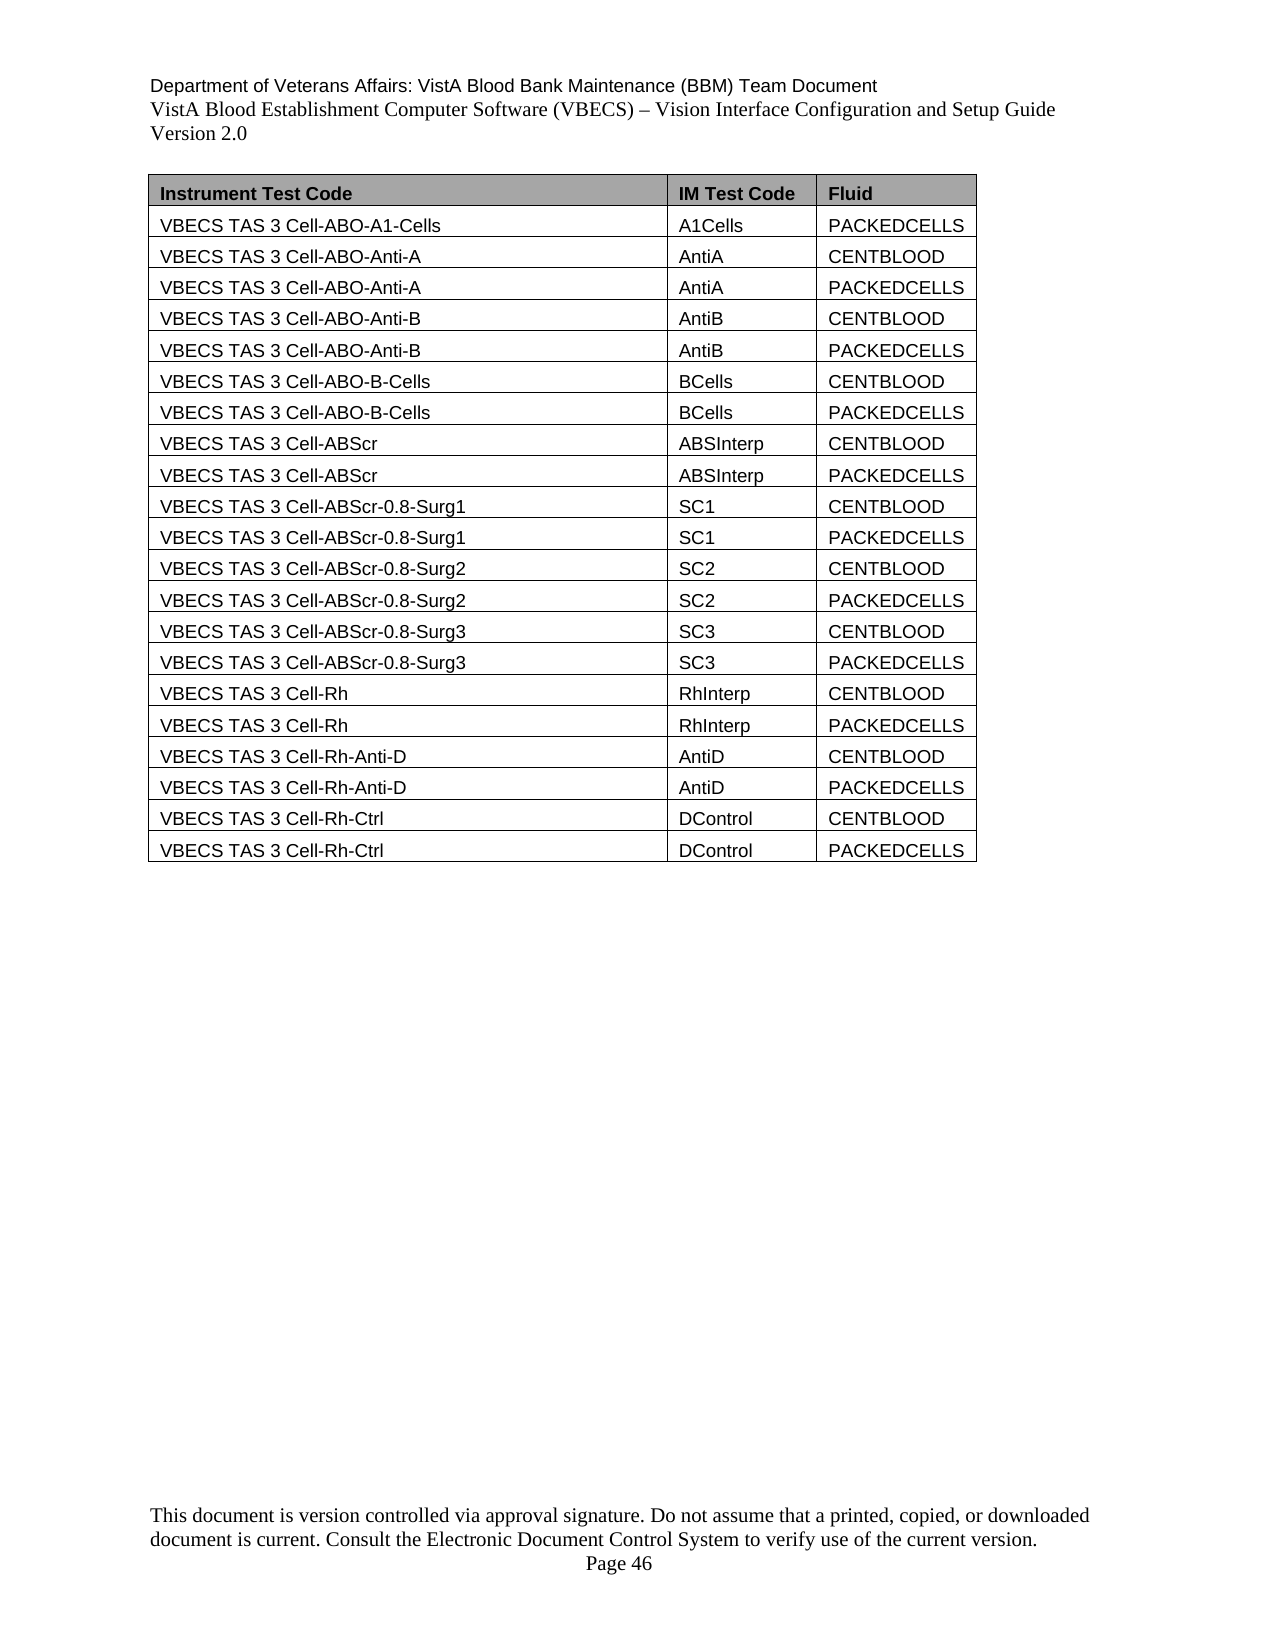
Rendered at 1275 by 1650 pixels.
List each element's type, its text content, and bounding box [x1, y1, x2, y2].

table_cell RhInterp [668, 675, 816, 705]
table_cell CENTBLOOD [817, 612, 976, 642]
table_cell VBECS TAS 3 Cell-ABO-Anti-A [149, 237, 667, 267]
table_cell A1Cells [668, 206, 816, 236]
table_cell AntiB [668, 331, 816, 361]
table_cell PACKEDCELLS [817, 456, 976, 486]
table_cell DControl [668, 800, 816, 830]
table_cell SC1 [668, 518, 816, 548]
table_cell PACKEDCELLS [817, 518, 976, 548]
table_cell CENTBLOOD [817, 550, 976, 580]
table_cell VBECS TAS 3 Cell-ABO-B-Cells [149, 393, 667, 423]
table_cell CENTBLOOD [817, 237, 976, 267]
table_cell VBECS TAS 3 Cell-Rh-Anti-D [149, 737, 667, 767]
table_cell AntiA [668, 237, 816, 267]
table_cell VBECS TAS 3 Cell-Rh-Anti-D [149, 768, 667, 798]
table_cell SC3 [668, 643, 816, 673]
table_cell PACKEDCELLS [817, 268, 976, 298]
table_cell VBECS TAS 3 Cell-Rh [149, 675, 667, 705]
table_cell AntiA [668, 268, 816, 298]
table_cell VBECS TAS 3 Cell-Rh [149, 706, 667, 736]
table_cell SC1 [668, 487, 816, 517]
table_cell ABSInterp [668, 456, 816, 486]
table_header Fluid [817, 175, 976, 205]
table_cell CENTBLOOD [817, 425, 976, 455]
table_cell BCells [668, 393, 816, 423]
table_cell PACKEDCELLS [817, 831, 976, 861]
table_cell CENTBLOOD [817, 300, 976, 330]
table_cell VBECS TAS 3 Cell-ABO-Anti-B [149, 300, 667, 330]
table_cell PACKEDCELLS [817, 768, 976, 798]
table_cell AntiB [668, 300, 816, 330]
table_cell PACKEDCELLS [817, 643, 976, 673]
table_cell AntiD [668, 768, 816, 798]
table_cell PACKEDCELLS [817, 393, 976, 423]
table_cell VBECS TAS 3 Cell-ABO-Anti-A [149, 268, 667, 298]
table_cell VBECS TAS 3 Cell-ABScr-0.8-Surg1 [149, 518, 667, 548]
table_cell CENTBLOOD [817, 487, 976, 517]
table_cell SC2 [668, 581, 816, 611]
table_cell VBECS TAS 3 Cell-ABO-A1-Cells [149, 206, 667, 236]
table_cell RhInterp [668, 706, 816, 736]
table_cell VBECS TAS 3 Cell-ABScr-0.8-Surg3 [149, 612, 667, 642]
table_cell CENTBLOOD [817, 675, 976, 705]
table_cell VBECS TAS 3 Cell-ABScr-0.8-Surg2 [149, 581, 667, 611]
table_header Instrument Test Code [149, 175, 667, 205]
table_cell VBECS TAS 3 Cell-ABScr [149, 456, 667, 486]
table_header IM Test Code [668, 175, 816, 205]
table_cell VBECS TAS 3 Cell-ABScr-0.8-Surg1 [149, 487, 667, 517]
table_cell PACKEDCELLS [817, 581, 976, 611]
table_cell CENTBLOOD [817, 737, 976, 767]
table_cell SC3 [668, 612, 816, 642]
table_cell SC2 [668, 550, 816, 580]
table_cell PACKEDCELLS [817, 331, 976, 361]
table_cell PACKEDCELLS [817, 206, 976, 236]
table_cell VBECS TAS 3 Cell-ABScr-0.8-Surg2 [149, 550, 667, 580]
table_cell VBECS TAS 3 Cell-Rh-Ctrl [149, 800, 667, 830]
table_cell CENTBLOOD [817, 800, 976, 830]
table_cell PACKEDCELLS [817, 706, 976, 736]
table_cell VBECS TAS 3 Cell-ABScr [149, 425, 667, 455]
table_cell DControl [668, 831, 816, 861]
table_cell CENTBLOOD [817, 362, 976, 392]
table_cell BCells [668, 362, 816, 392]
table_cell VBECS TAS 3 Cell-ABScr-0.8-Surg3 [149, 643, 667, 673]
table_cell AntiD [668, 737, 816, 767]
table_cell VBECS TAS 3 Cell-Rh-Ctrl [149, 831, 667, 861]
table_cell ABSInterp [668, 425, 816, 455]
table_cell VBECS TAS 3 Cell-ABO-Anti-B [149, 331, 667, 361]
table_cell VBECS TAS 3 Cell-ABO-B-Cells [149, 362, 667, 392]
